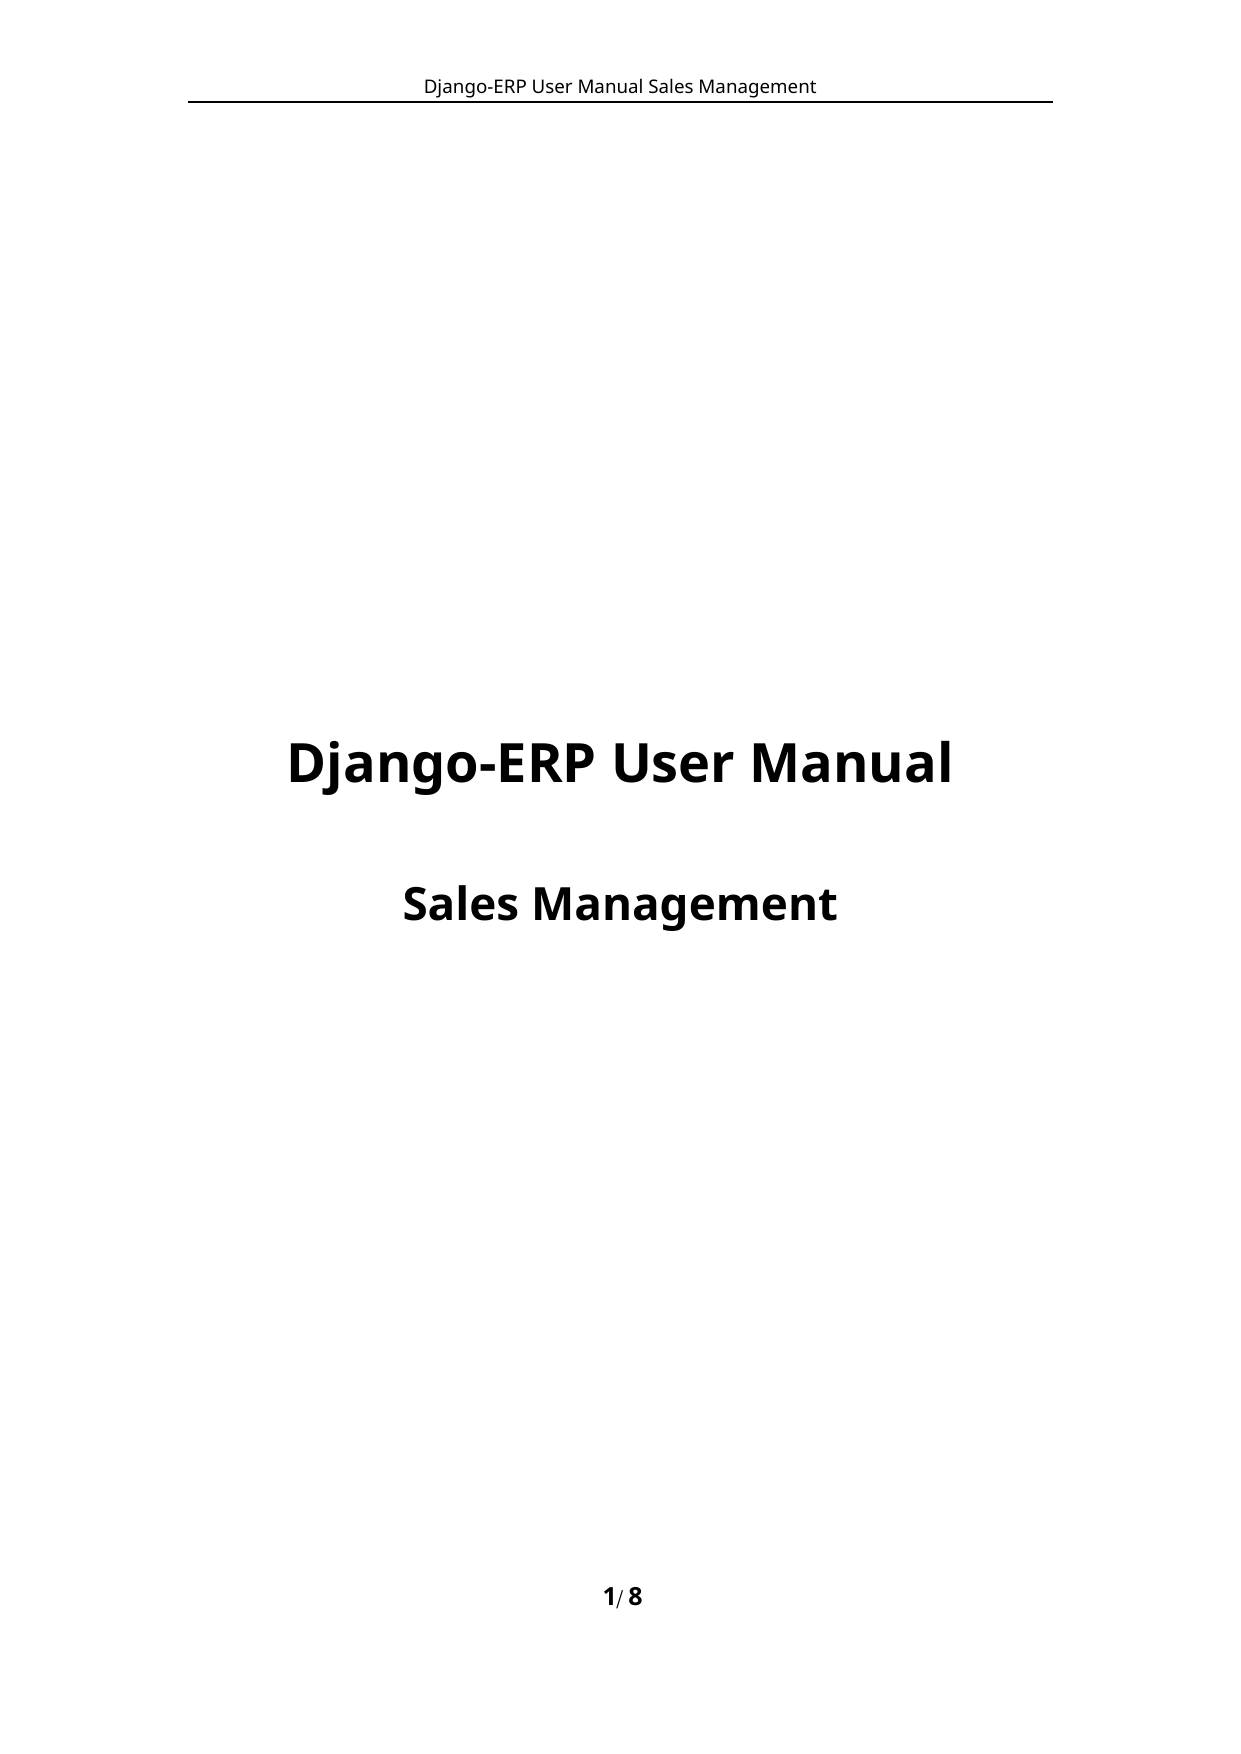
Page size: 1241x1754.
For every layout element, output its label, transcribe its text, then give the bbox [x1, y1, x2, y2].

text Django-ERP User Manual [187, 725, 1053, 799]
text Sales Management [187, 872, 1053, 934]
